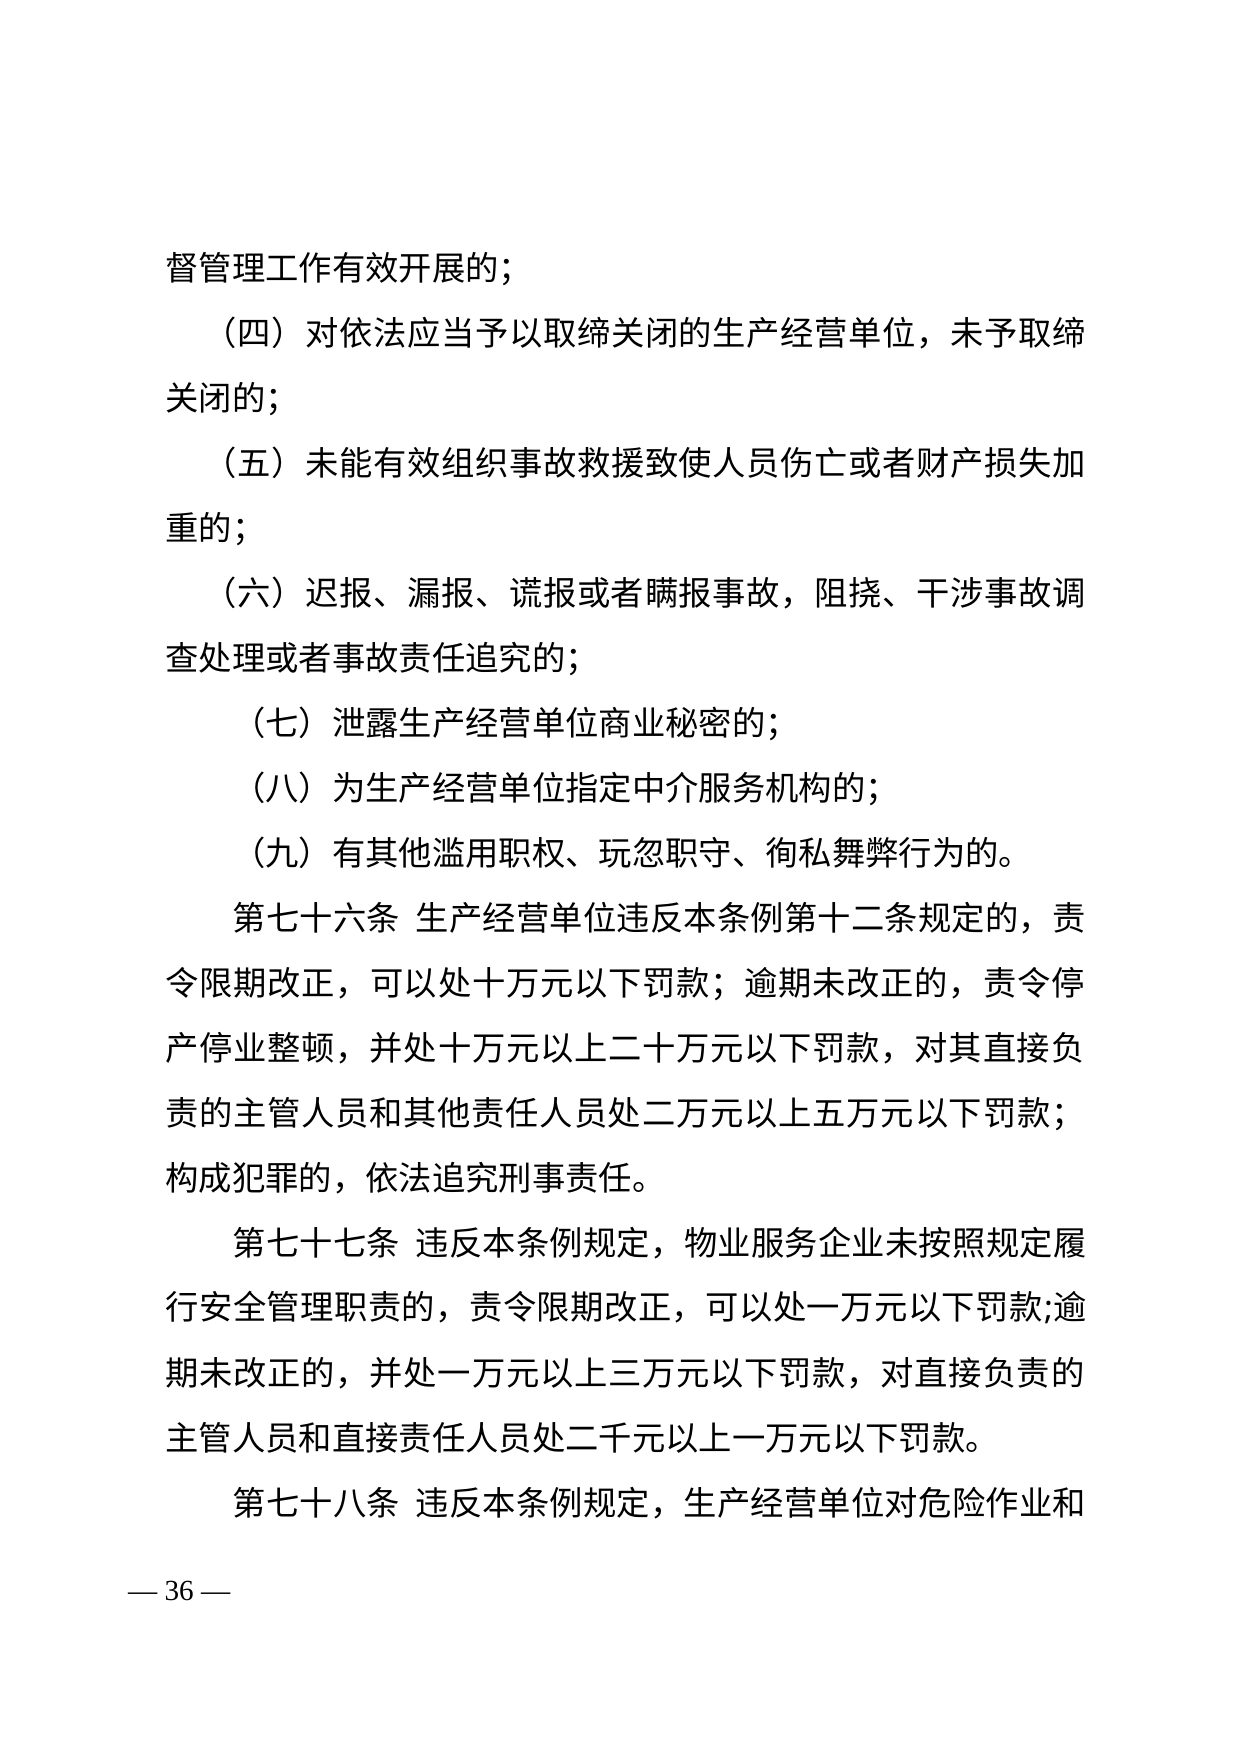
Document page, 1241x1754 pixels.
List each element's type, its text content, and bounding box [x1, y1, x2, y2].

text （九）有其他滥用职权、玩忽职守、徇私舞弊行为的。 [165, 818, 1087, 883]
text （六）迟报、漏报、谎报或者瞒报事故，阻挠、干涉事故调查处理或者事故责任追究的； [165, 558, 1087, 688]
text 第七十七条 违反本条例规定，物业服务企业未按照规定履行安全管理职责的，责令限期改正，可以处一万元以下罚款;逾期未改正的，并处一万元以上三万元以下罚款，对直接负责的主管人员和直接责任人员处二千元以上一万元以下罚款。 [165, 1208, 1087, 1468]
text （七）泄露生产经营单位商业秘密的； [165, 688, 1087, 753]
text （四）对依法应当予以取缔关闭的生产经营单位，未予取缔关闭的； [165, 298, 1087, 428]
text （五）未能有效组织事故救援致使人员伤亡或者财产损失加重的； [165, 428, 1087, 558]
text 第七十六条 生产经营单位违反本条例第十二条规定的，责令限期改正，可以处十万元以下罚款；逾期未改正的，责令停产停业整顿，并处十万元以上二十万元以下罚款，对其直接负责的主管人员和其他责任人员处二万元以上五万元以下罚款；构成犯罪的，依法追究刑事责任。 [165, 883, 1087, 1208]
text （八）为生产经营单位指定中介服务机构的； [165, 753, 1087, 818]
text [165, 1468, 1087, 1533]
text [165, 233, 1087, 298]
